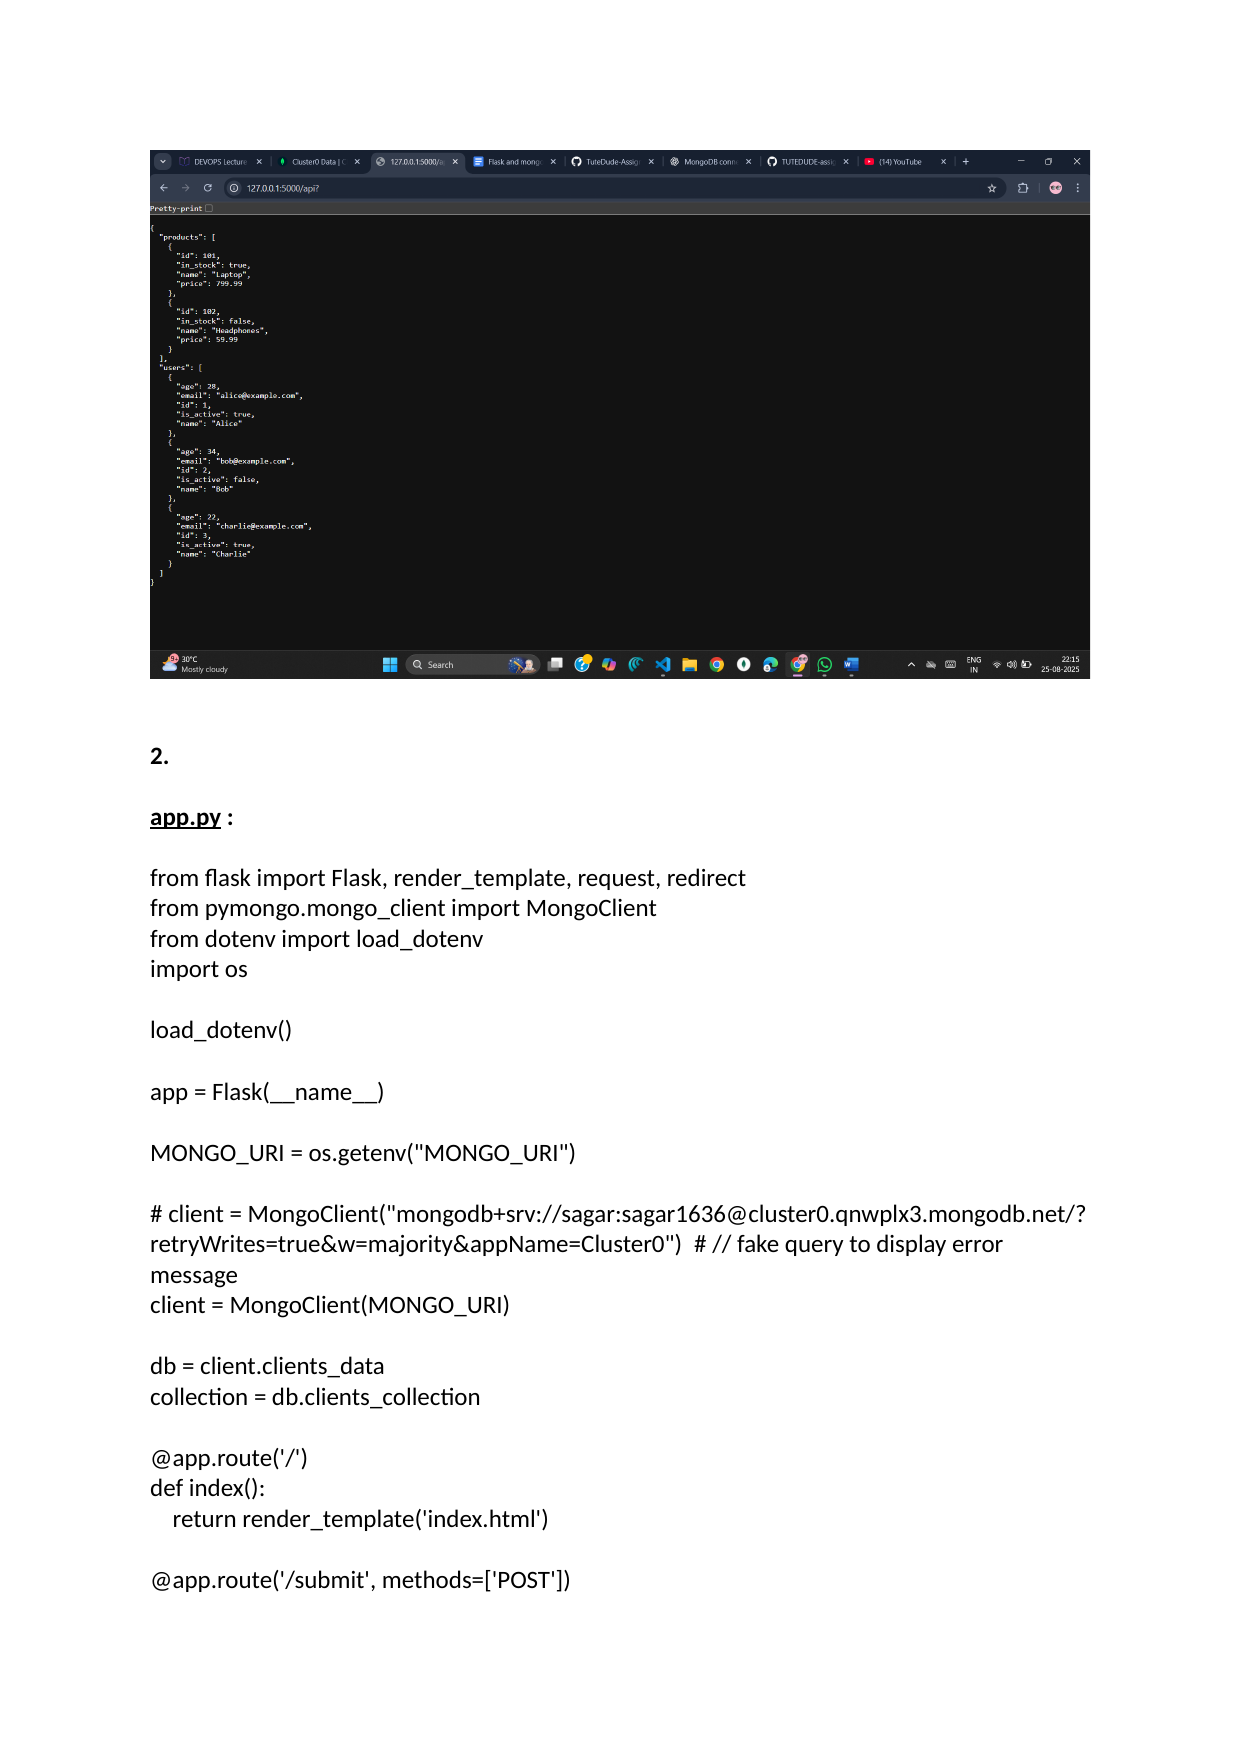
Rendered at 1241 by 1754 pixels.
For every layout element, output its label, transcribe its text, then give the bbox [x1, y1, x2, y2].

text client = MongoClient(MONGO_URI) [150, 1289, 1090, 1320]
text import os [150, 953, 1090, 984]
text app = Flask(__name__) [150, 1076, 1090, 1106]
text db = client.clients_data [150, 1350, 1090, 1381]
picture [150, 150, 1091, 679]
text @app.route('/') [150, 1442, 1090, 1472]
text @app.route('/submit', methods=['POST']) [150, 1564, 1090, 1594]
text MONGO_URI = os.getenv("MONGO_URI") [150, 1137, 1090, 1167]
text from dotenv import load_dotenv [150, 923, 1090, 953]
text from flask import Flask, render_template, request, redirect [150, 862, 1090, 892]
text collection = db.clients_collection [150, 1381, 1090, 1411]
text 2. [150, 740, 1090, 770]
text app.py : [150, 801, 1090, 831]
text load_dotenv() [150, 1014, 1090, 1045]
text def index(): [150, 1472, 1090, 1503]
text # client = MongoClient("mongodb+srv://sagar:sagar1636@cluster0.qnwplx3.mongodb.net/?retryWrites=true&w=majority&appName=Cluster0") # // fake query to display error message [150, 1198, 1090, 1289]
text from pymongo.mongo_client import MongoClient [150, 892, 1090, 923]
text return render_template('index.html') [150, 1503, 1090, 1533]
